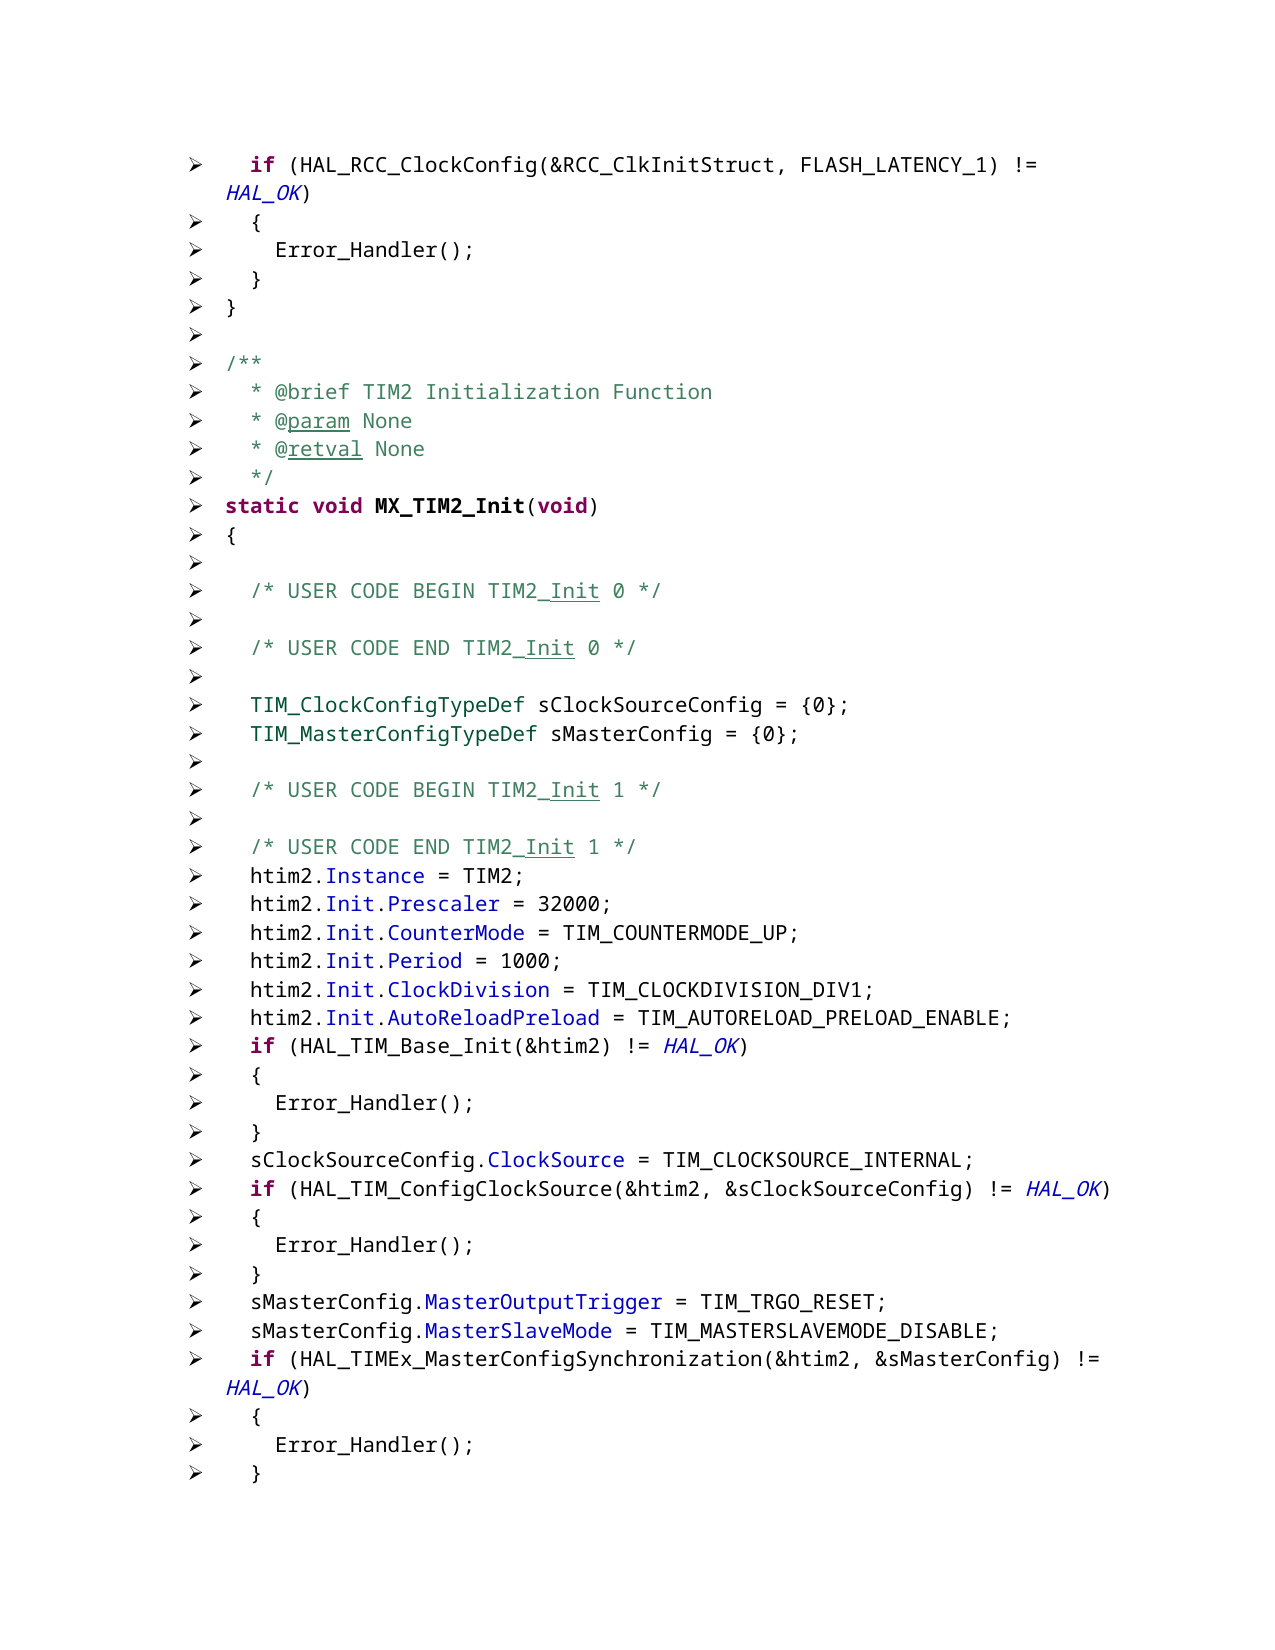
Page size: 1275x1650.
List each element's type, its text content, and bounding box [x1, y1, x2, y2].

list * @retval None [187, 434, 1125, 463]
list htim2.Init.AutoReloadPreload = TIM_AUTORELOAD_PRELOAD_ENABLE; [187, 1003, 1125, 1032]
list } [187, 264, 1125, 292]
list { [187, 1202, 1125, 1231]
list * @param None [187, 406, 1125, 434]
list htim2.Init.ClockDivision = TIM_CLOCKDIVISION_DIV1; [187, 975, 1125, 1003]
list static void MX_TIM2_Init(void) [187, 491, 1125, 520]
list htim2.Init.Period = 1000; [187, 946, 1125, 975]
list Error_Handler(); [187, 235, 1125, 264]
list if (HAL_TIMEx_MasterConfigSynchronization(&htim2, &sMasterConfig) != HAL_OK) [187, 1344, 1125, 1401]
list { [187, 1060, 1125, 1088]
list } [187, 292, 1125, 321]
list { [187, 520, 1125, 548]
list { [187, 1401, 1125, 1430]
list } [187, 1117, 1125, 1145]
list TIM_MasterConfigTypeDef sMasterConfig = {0}; [187, 719, 1125, 747]
list Error_Handler(); [187, 1430, 1125, 1458]
list if (HAL_RCC_ClockConfig(&RCC_ClkInitStruct, FLASH_LATENCY_1) != HAL_OK) [187, 150, 1125, 207]
list /* USER CODE BEGIN TIM2_Init 0 */ [187, 577, 1125, 605]
list /* USER CODE END TIM2_Init 0 */ [187, 633, 1125, 662]
list } [187, 1259, 1125, 1287]
list sMasterConfig.MasterOutputTrigger = TIM_TRGO_RESET; [187, 1287, 1125, 1316]
list sMasterConfig.MasterSlaveMode = TIM_MASTERSLAVEMODE_DISABLE; [187, 1316, 1125, 1344]
list TIM_ClockConfigTypeDef sClockSourceConfig = {0}; [187, 690, 1125, 719]
list htim2.Init.CounterMode = TIM_COUNTERMODE_UP; [187, 918, 1125, 946]
list } [187, 1458, 1125, 1487]
list /** [187, 349, 1125, 377]
list if (HAL_TIM_ConfigClockSource(&htim2, &sClockSourceConfig) != HAL_OK) [187, 1174, 1125, 1202]
list Error_Handler(); [187, 1231, 1125, 1259]
list { [187, 207, 1125, 235]
list /* USER CODE END TIM2_Init 1 */ [187, 832, 1125, 861]
list htim2.Init.Prescaler = 32000; [187, 889, 1125, 918]
list */ [187, 463, 1125, 491]
list Error_Handler(); [187, 1088, 1125, 1117]
list sClockSourceConfig.ClockSource = TIM_CLOCKSOURCE_INTERNAL; [187, 1145, 1125, 1174]
list /* USER CODE BEGIN TIM2_Init 1 */ [187, 776, 1125, 804]
list * @brief TIM2 Initialization Function [187, 377, 1125, 406]
list if (HAL_TIM_Base_Init(&htim2) != HAL_OK) [187, 1032, 1125, 1060]
list htim2.Instance = TIM2; [187, 861, 1125, 889]
